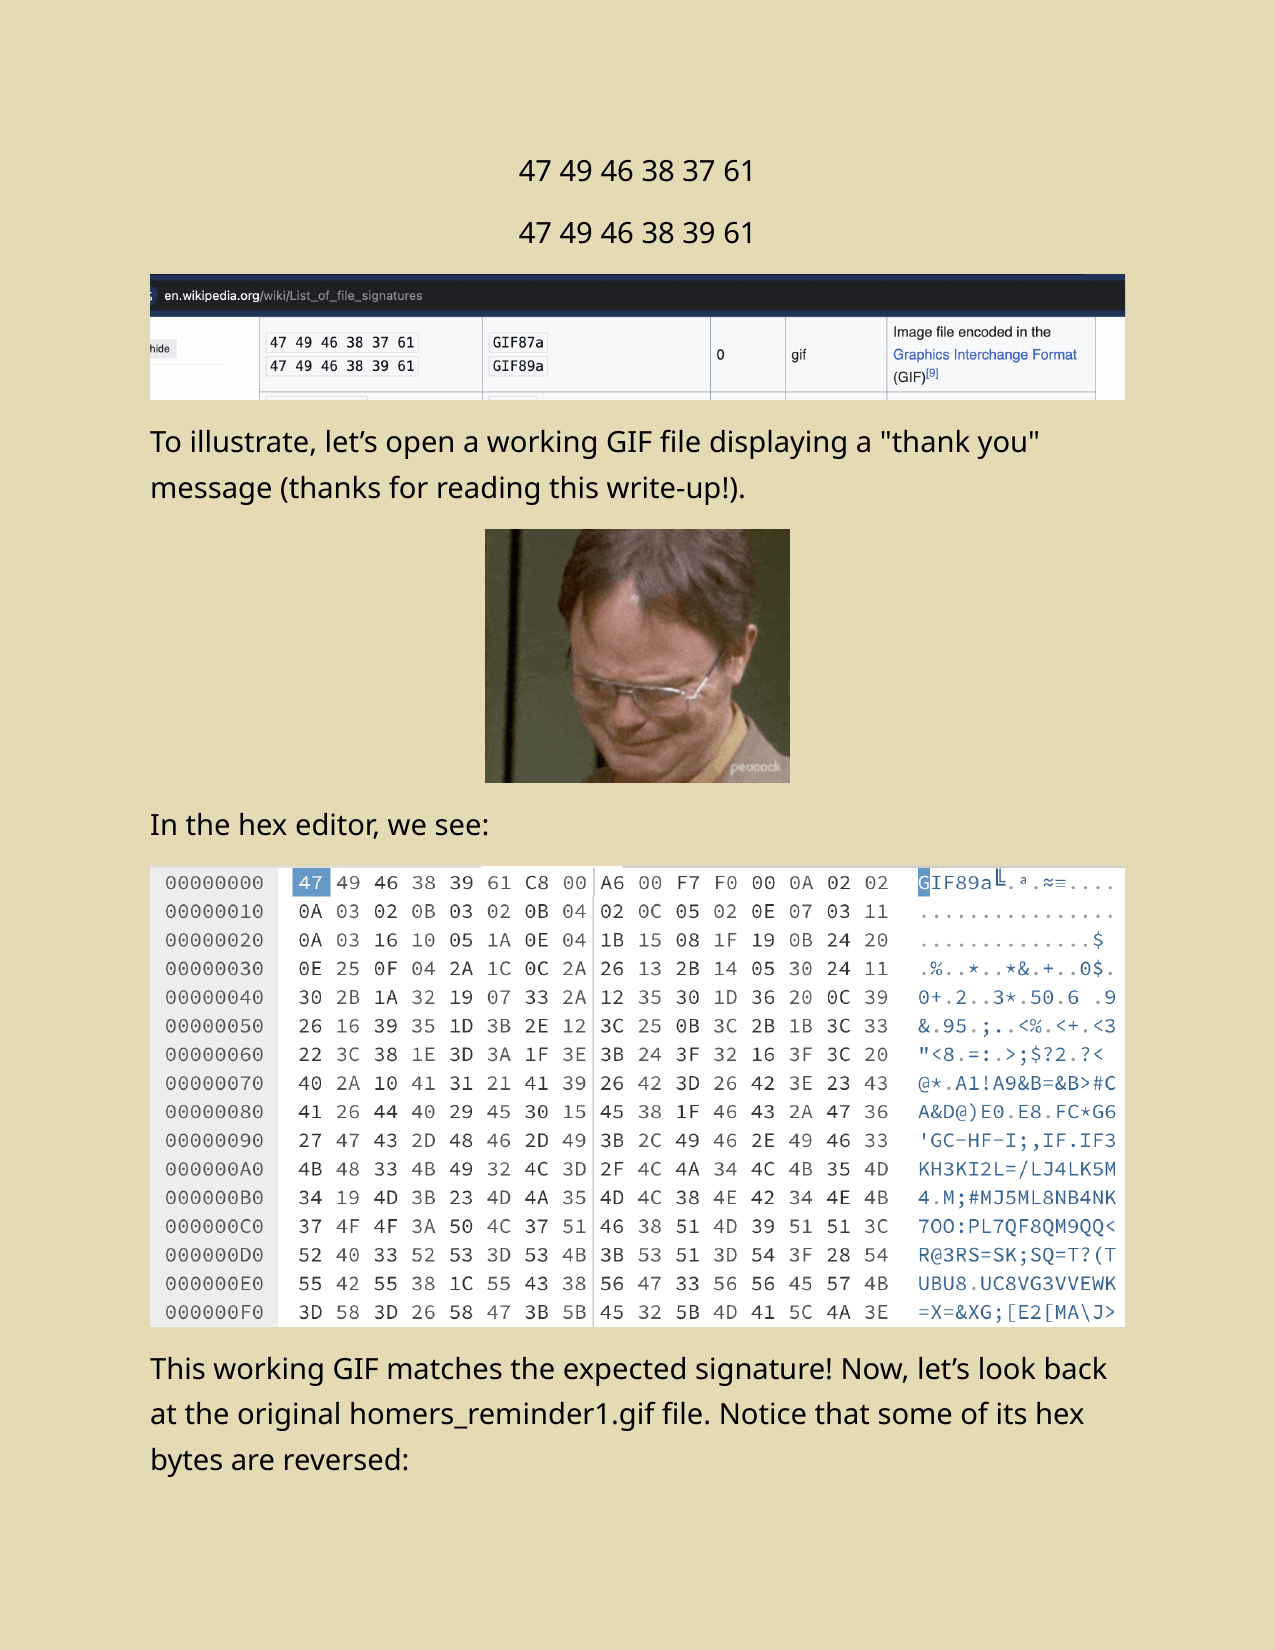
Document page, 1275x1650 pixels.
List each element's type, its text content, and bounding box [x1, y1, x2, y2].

text To illustrate, let’s open a working GIF file displaying a "thank you" message (thanks for reading this write-up!). [150, 422, 1125, 507]
text 47 49 46 38 37 61 [150, 150, 1125, 190]
picture [485, 529, 790, 783]
text In the hex editor, we see: [150, 804, 1125, 844]
picture [150, 274, 1125, 400]
text 47 49 46 38 39 61 [150, 212, 1125, 252]
text This working GIF matches the expected signature! Now, let’s look back at the original homers_reminder1.gif file. Notice that some of its hex bytes are reversed: [150, 1348, 1125, 1479]
picture [150, 866, 1125, 1327]
